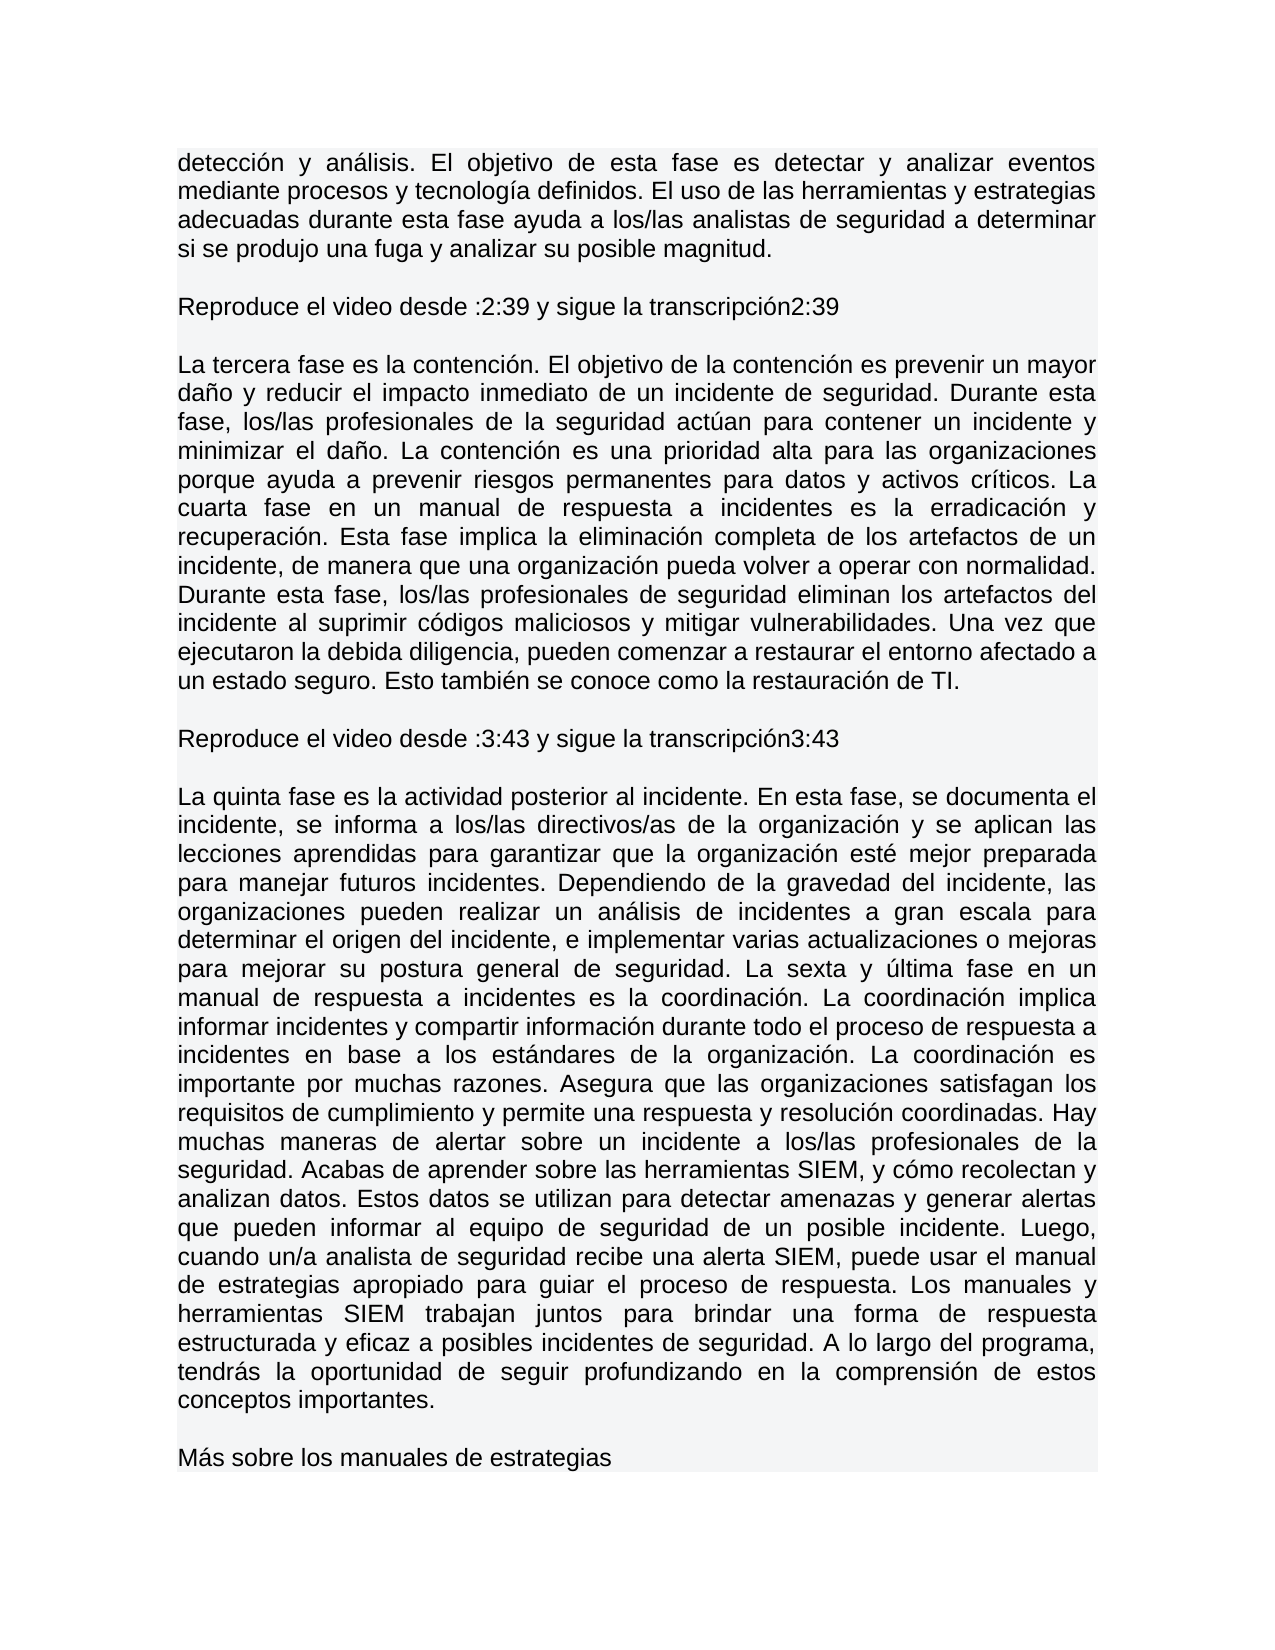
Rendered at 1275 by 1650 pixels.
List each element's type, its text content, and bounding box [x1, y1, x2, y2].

text La quinta fase es la actividad posterior al incidente. En esta fase, se documenta el incidente, se informa a los/las directivos/as de la organización y se aplican las lecciones aprendidas para garantizar que la organización esté mejor preparada para manejar futuros incidentes. Dependiendo de la gravedad del incidente, las organizaciones pueden realizar un análisis de incidentes a gran escala para determinar el origen del incidente, e implementar varias actualizaciones o mejoras para mejorar su postura general de seguridad. La sexta y última fase en un manual de respuesta a incidentes es la coordinación. La coordinación implica informar incidentes y compartir información durante todo el proceso de respuesta a incidentes en base a los estándares de la organización. La coordinación es importante por muchas razones. Asegura que las organizaciones satisfagan los requisitos de cumplimiento y permite una respuesta y resolución coordinadas. Hay muchas maneras de alertar sobre un incidente a los/las profesionales de la seguridad. Acabas de aprender sobre las herramientas SIEM, y cómo recolectan y analizan datos. Estos datos se utilizan para detectar amenazas y generar alertas que pueden informar al equipo de seguridad de un posible incidente. Luego, cuando un/a analista de seguridad recibe una alerta SIEM, puede usar el manual de estrategias apropiado para guiar el proceso de respuesta. Los manuales y herramientas SIEM trabajan juntos para brindar una forma de respuesta estructurada y eficaz a posibles incidentes de seguridad. A lo largo del programa, tendrás la oportunidad de seguir profundizando en la comprensión de estos conceptos importantes. [177, 782, 1098, 1414]
text Reproduce el video desde :3:43 y sigue la transcripción3:43 [177, 724, 1098, 753]
text Más sobre los manuales de estrategias [177, 1443, 1098, 1472]
text Reproduce el video desde :2:39 y sigue la transcripción2:39 [177, 292, 1098, 321]
text La tercera fase es la contención. El objetivo de la contención es prevenir un mayor daño y reducir el impacto inmediato de un incidente de seguridad. Durante esta fase, los/las profesionales de la seguridad actúan para contener un incidente y minimizar el daño. La contención es una prioridad alta para las organizaciones porque ayuda a prevenir riesgos permanentes para datos y activos críticos. La cuarta fase en un manual de respuesta a incidentes es la erradicación y recuperación. Esta fase implica la eliminación completa de los artefactos de un incidente, de manera que una organización pueda volver a operar con normalidad. Durante esta fase, los/las profesionales de seguridad eliminan los artefactos del incidente al suprimir códigos maliciosos y mitigar vulnerabilidades. Una vez que ejecutaron la debida diligencia, pueden comenzar a restaurar el entorno afectado a un estado seguro. Esto también se conoce como la restauración de TI. [177, 350, 1098, 695]
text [177, 148, 1098, 263]
